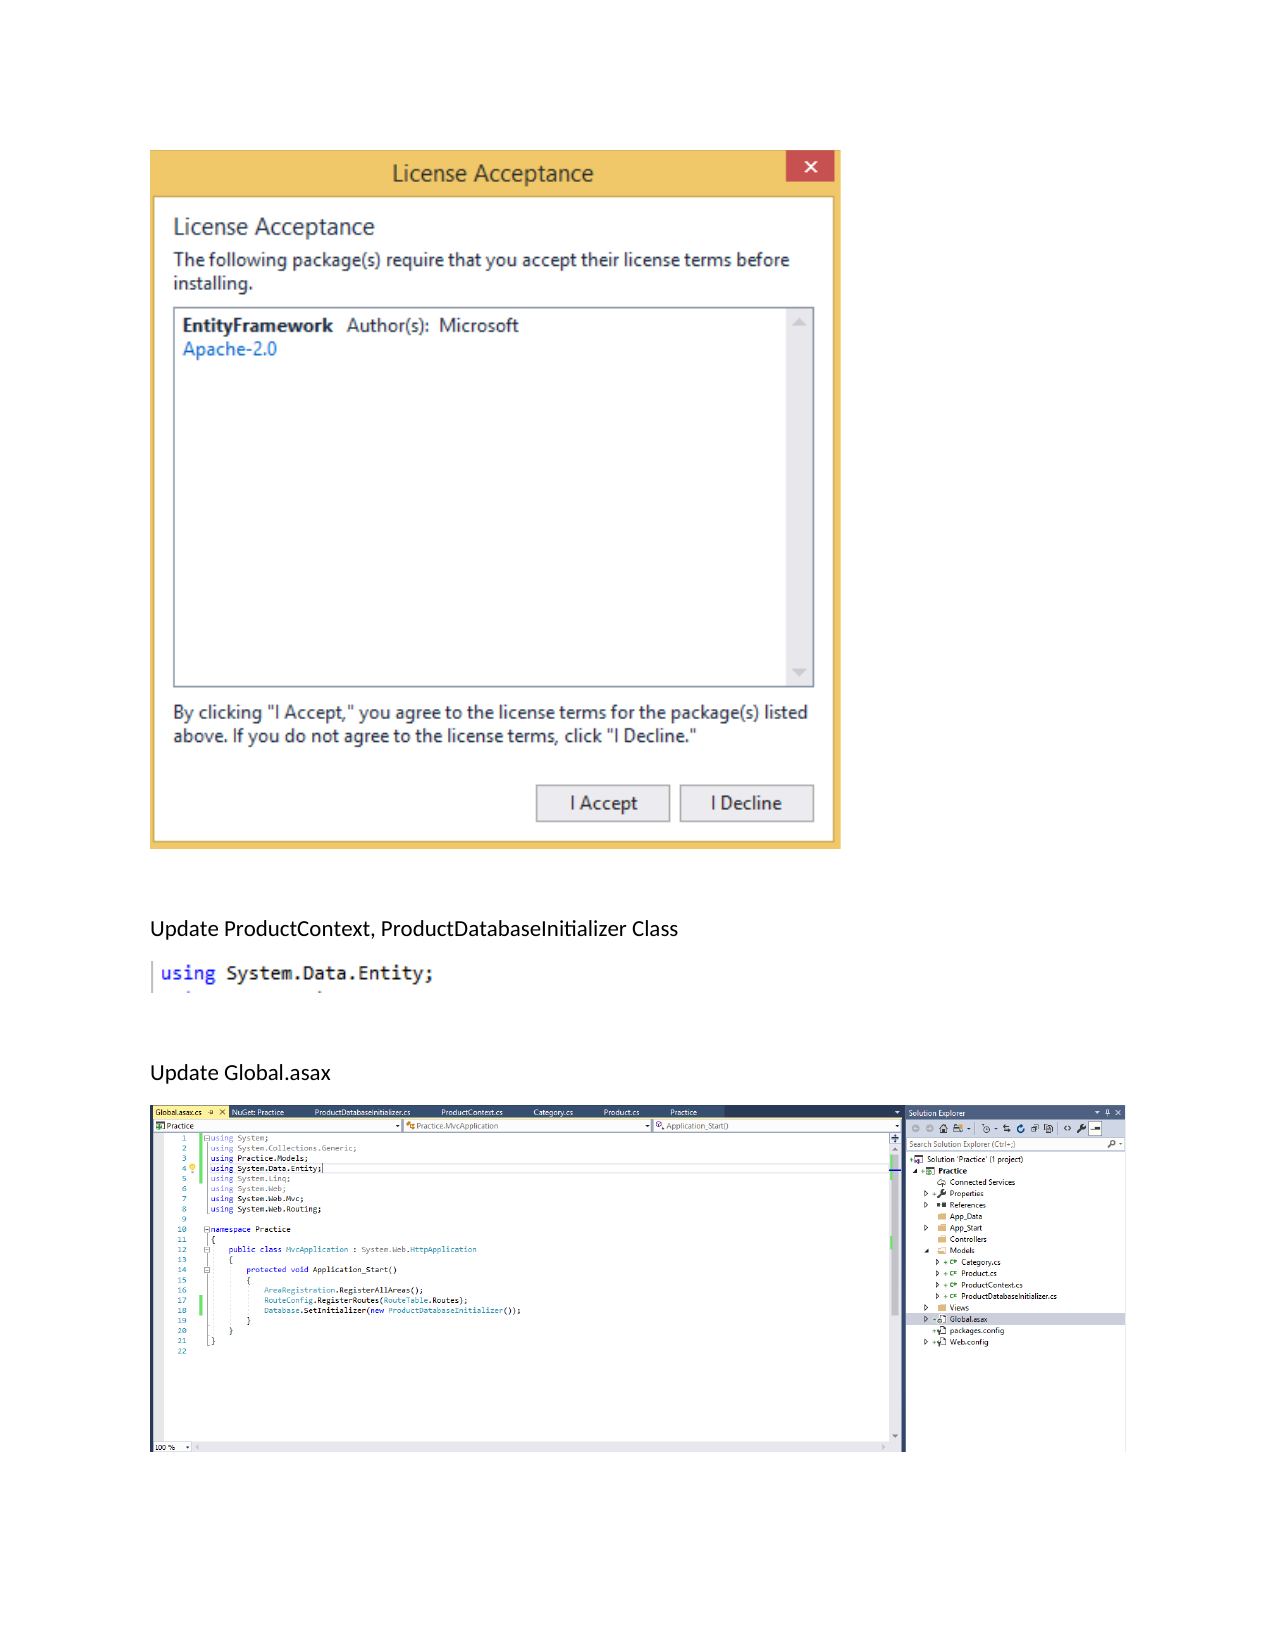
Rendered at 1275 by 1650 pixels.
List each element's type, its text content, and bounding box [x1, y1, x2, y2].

text Update Global.asax [150, 1058, 1125, 1086]
text Update ProductContext, ProductDatabaseInitializer Class [150, 914, 1125, 942]
picture [150, 961, 477, 993]
picture [150, 1105, 1125, 1452]
picture [150, 150, 841, 849]
